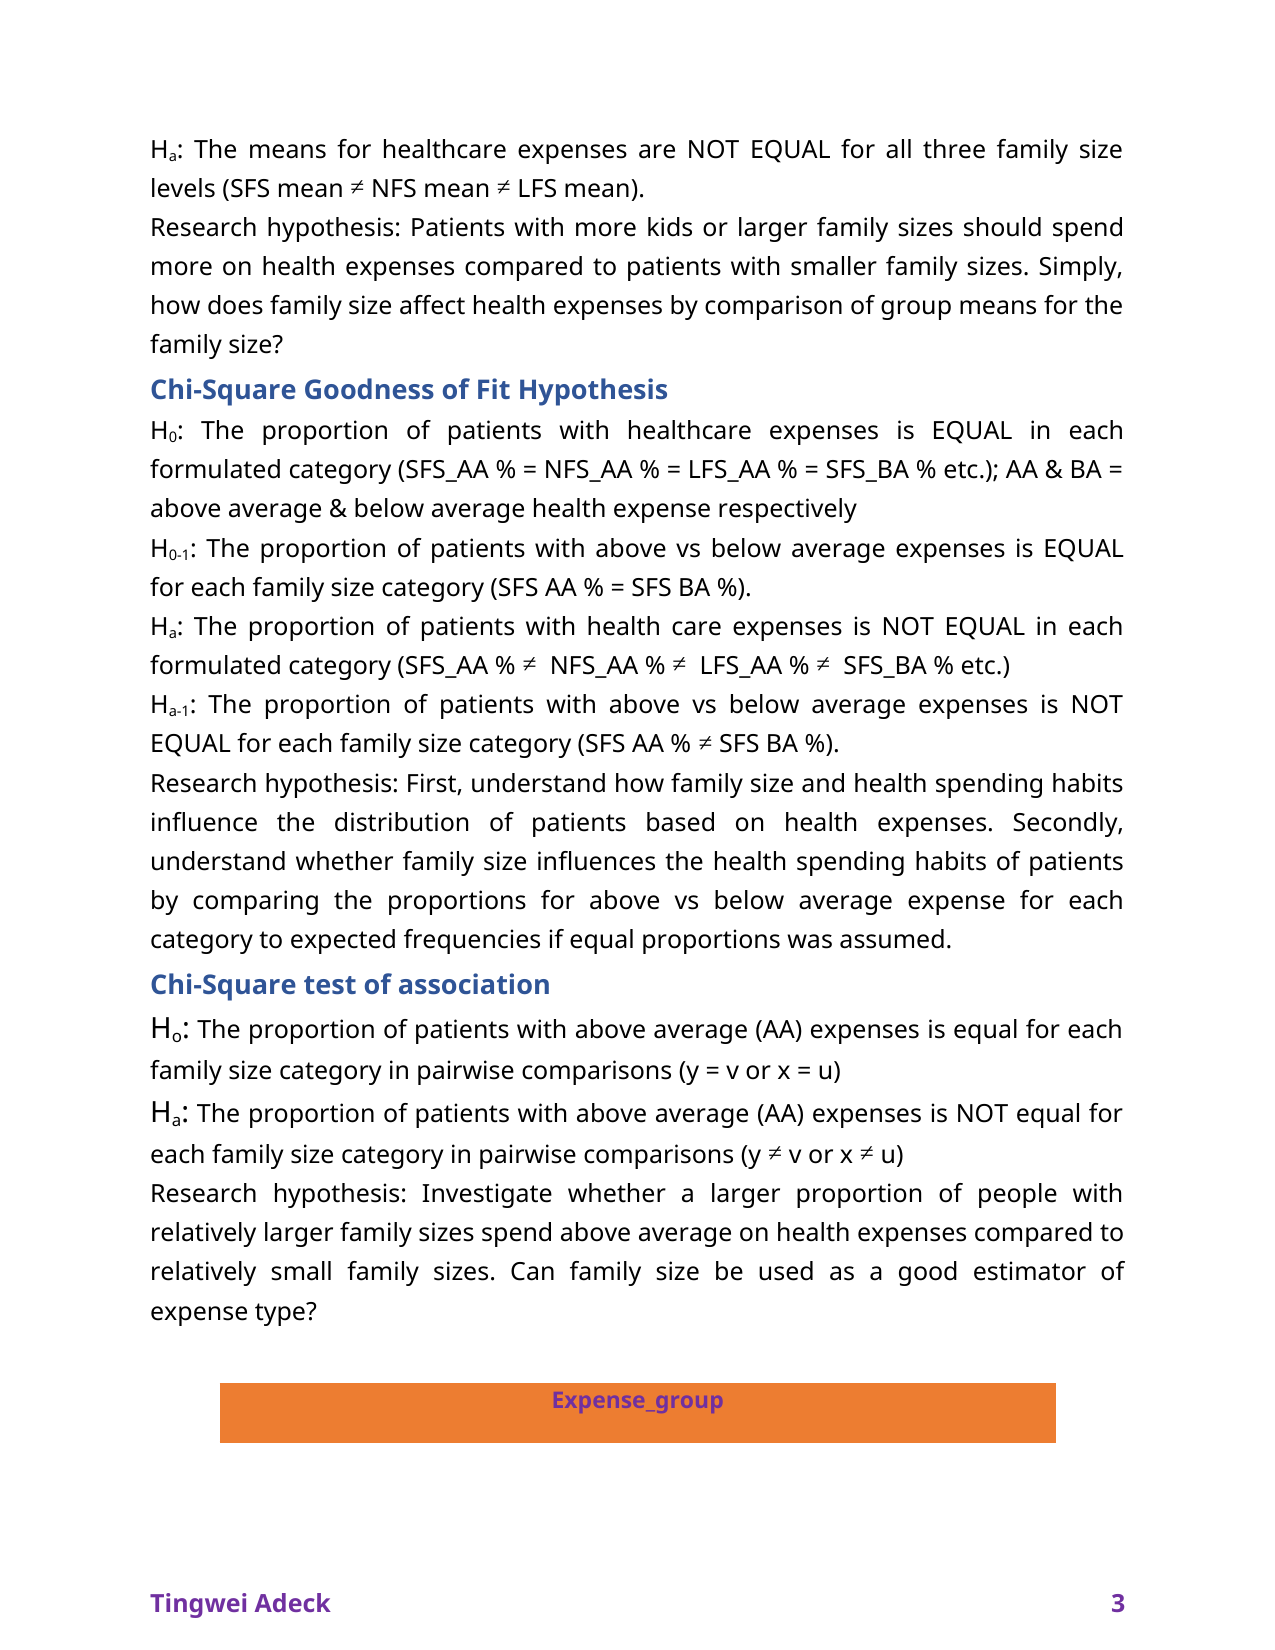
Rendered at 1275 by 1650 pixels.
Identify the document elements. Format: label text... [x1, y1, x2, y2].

text Ho: The proportion of patients with above average (AA) expenses is equal for each family size category in pairwise comparisons (y = v or x = u) [150, 1008, 1125, 1087]
text Ha: The proportion of patients with health care expenses is NOT EQUAL in each formulated category (SFS_AA % NFS_AA % LFS_AA % SFS_BA % etc.) [150, 609, 1125, 682]
table_header Expense_group [221, 1384, 1054, 1441]
text H0: The proportion of patients with healthcare expenses is EQUAL in each formulated category (SFS_AA % = NFS_AA % = LFS_AA % = SFS_BA % etc.); AA & BA = above average & below average health expense respectively [150, 413, 1125, 525]
text Ha: The proportion of patients with above average (AA) expenses is NOT equal for each family size category in pairwise comparisons (y v or x u) [150, 1092, 1125, 1171]
subtitle Chi-Square Goodness of Fit Hypothesis [150, 370, 1125, 407]
text Ha: The means for healthcare expenses are NOT EQUAL for all three family size levels (SFS mean NFS mean LFS mean). [150, 131, 1125, 204]
text H0-1: The proportion of patients with above vs below average expenses is EQUAL for each family size category (SFS AA % = SFS BA %). [150, 530, 1125, 603]
text Research hypothesis: Patients with more kids or larger family sizes should spend more on health expenses compared to patients with smaller family sizes. Simply, how does family size affect health expenses by comparison of group means for the family size? [150, 209, 1125, 361]
subtitle Chi-Square test of association [150, 965, 1125, 1002]
text Research hypothesis: Investigate whether a larger proportion of people with relatively larger family sizes spend above average on health expenses compared to relatively small family sizes. Can family size be used as a good estimator of expense type? [150, 1176, 1125, 1327]
text Ha-1: The proportion of patients with above vs below average expenses is NOT EQUAL for each family size category (SFS AA % SFS BA %). [150, 687, 1125, 760]
text Research hypothesis: First, understand how family size and health spending habits influence the distribution of patients based on health expenses. Secondly, understand whether family size influences the health spending habits of patients by comparing the proportions for above vs below average expense for each category to expected frequencies if equal proportions was assumed. [150, 765, 1125, 956]
